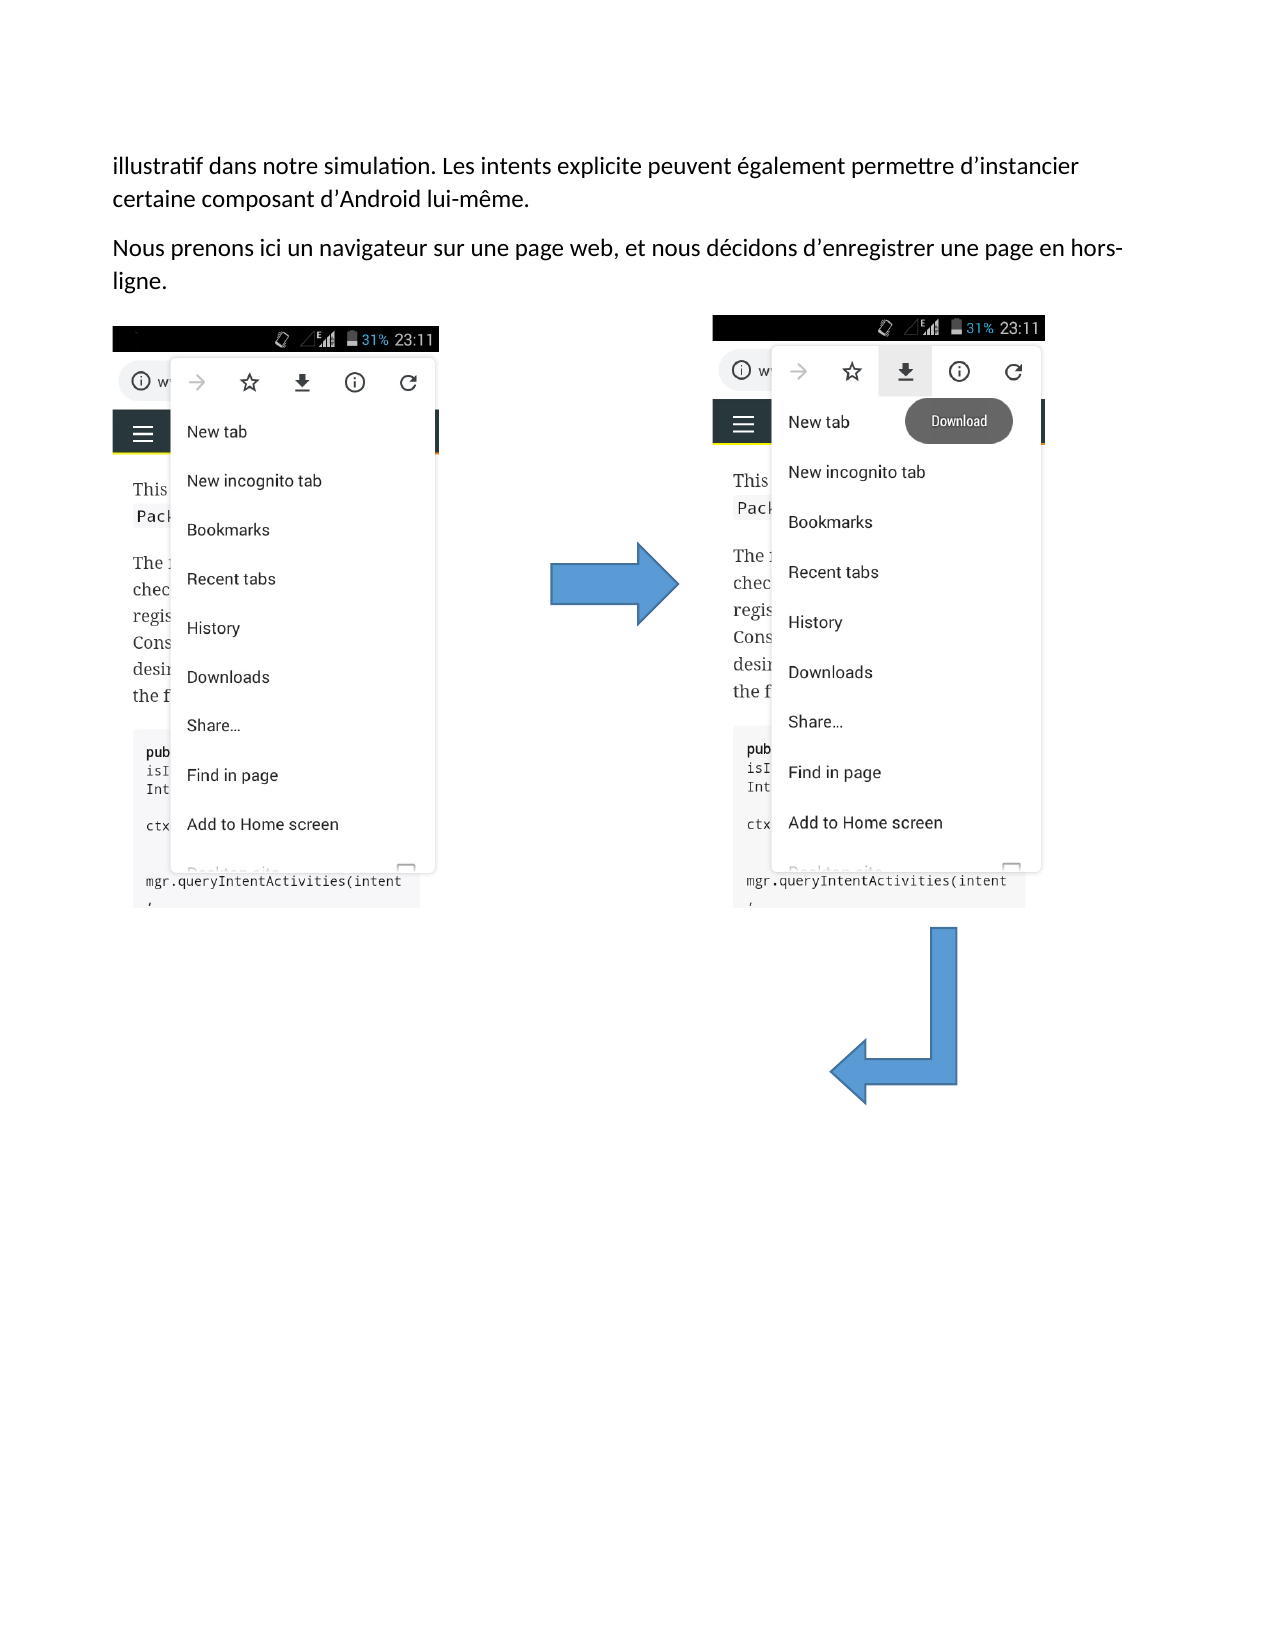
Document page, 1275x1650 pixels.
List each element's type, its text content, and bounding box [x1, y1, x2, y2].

text Nous prenons ici un navigateur sur une page web, et nous décidons d’enregistrer une page en hors-ligne. [112, 232, 1162, 296]
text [112, 150, 1162, 213]
picture [112, 326, 439, 908]
picture [712, 315, 1045, 908]
